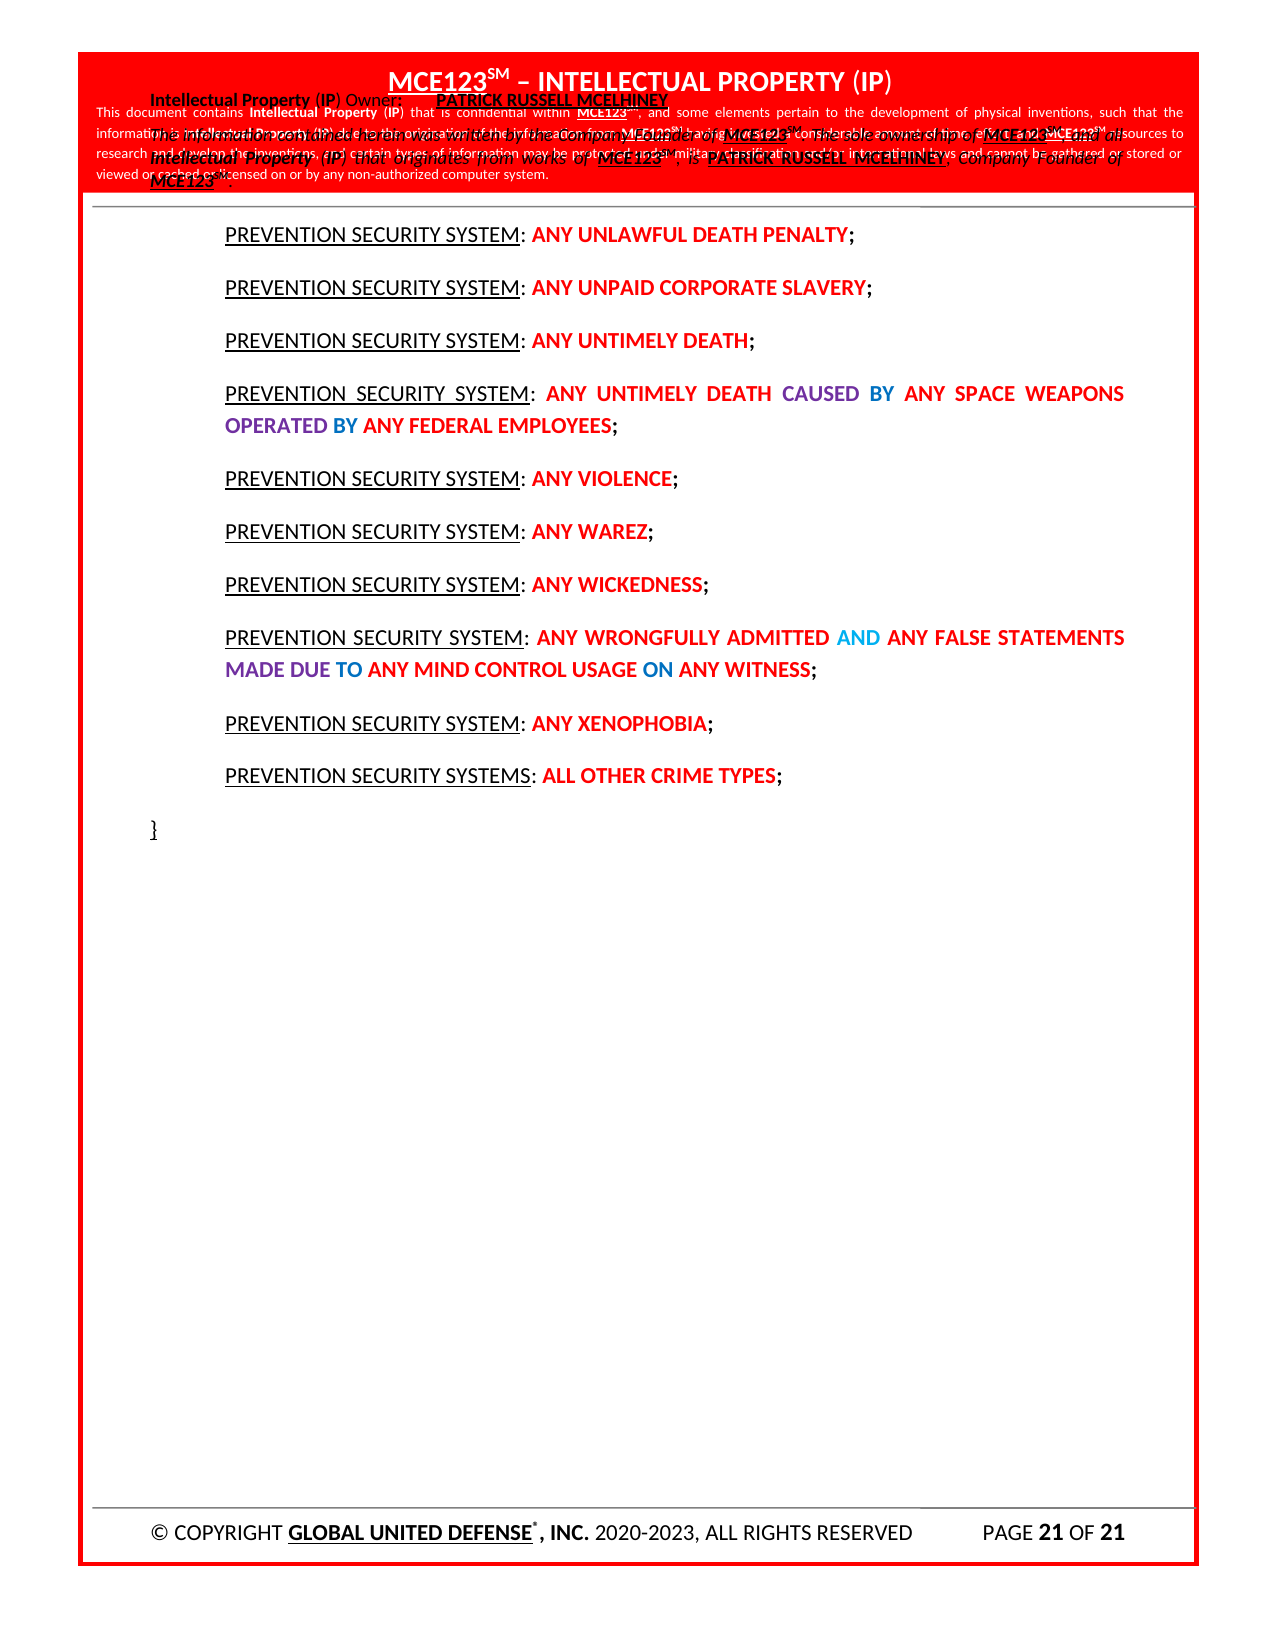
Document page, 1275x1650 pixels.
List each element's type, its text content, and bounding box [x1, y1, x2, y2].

text PREVENTION SECURITY SYSTEM: ANY UNPAID CORPORATE SLAVERY; [187, 273, 1125, 301]
text PREVENTION SECURITY SYSTEM: ANY UNLAWFUL DEATH PENALTY; [187, 220, 1125, 248]
text PREVENTION SECURITY SYSTEM: ANY UNTIMELY DEATH; [187, 326, 1125, 354]
text PREVENTION SECURITY SYSTEM: ANY WICKEDNESS; [187, 570, 1125, 598]
text PREVENTION SECURITY SYSTEM: ANY VIOLENCE; [187, 464, 1125, 492]
text PREVENTION SECURITY SYSTEM: ANY UNTIMELY DEATH CAUSED BY ANY SPACE WEAPONS OPERATED BY ANY FEDERAL EMPLOYEES; [225, 379, 1125, 439]
text PREVENTION SECURITY SYSTEM: ANY XENOPHOBIA; [187, 709, 1125, 737]
text PREVENTION SECURITY SYSTEM: ANY WAREZ; [187, 517, 1125, 545]
text PREVENTION SECURITY SYSTEM: ANY WRONGFULLY ADMITTED AND ANY FALSE STATEMENTS MADE DUE TO ANY MIND CONTROL USAGE ON ANY WITNESS; [225, 623, 1125, 684]
text } [150, 815, 1125, 843]
text PREVENTION SECURITY SYSTEMS: ALL OTHER CRIME TYPES; [187, 762, 1125, 790]
